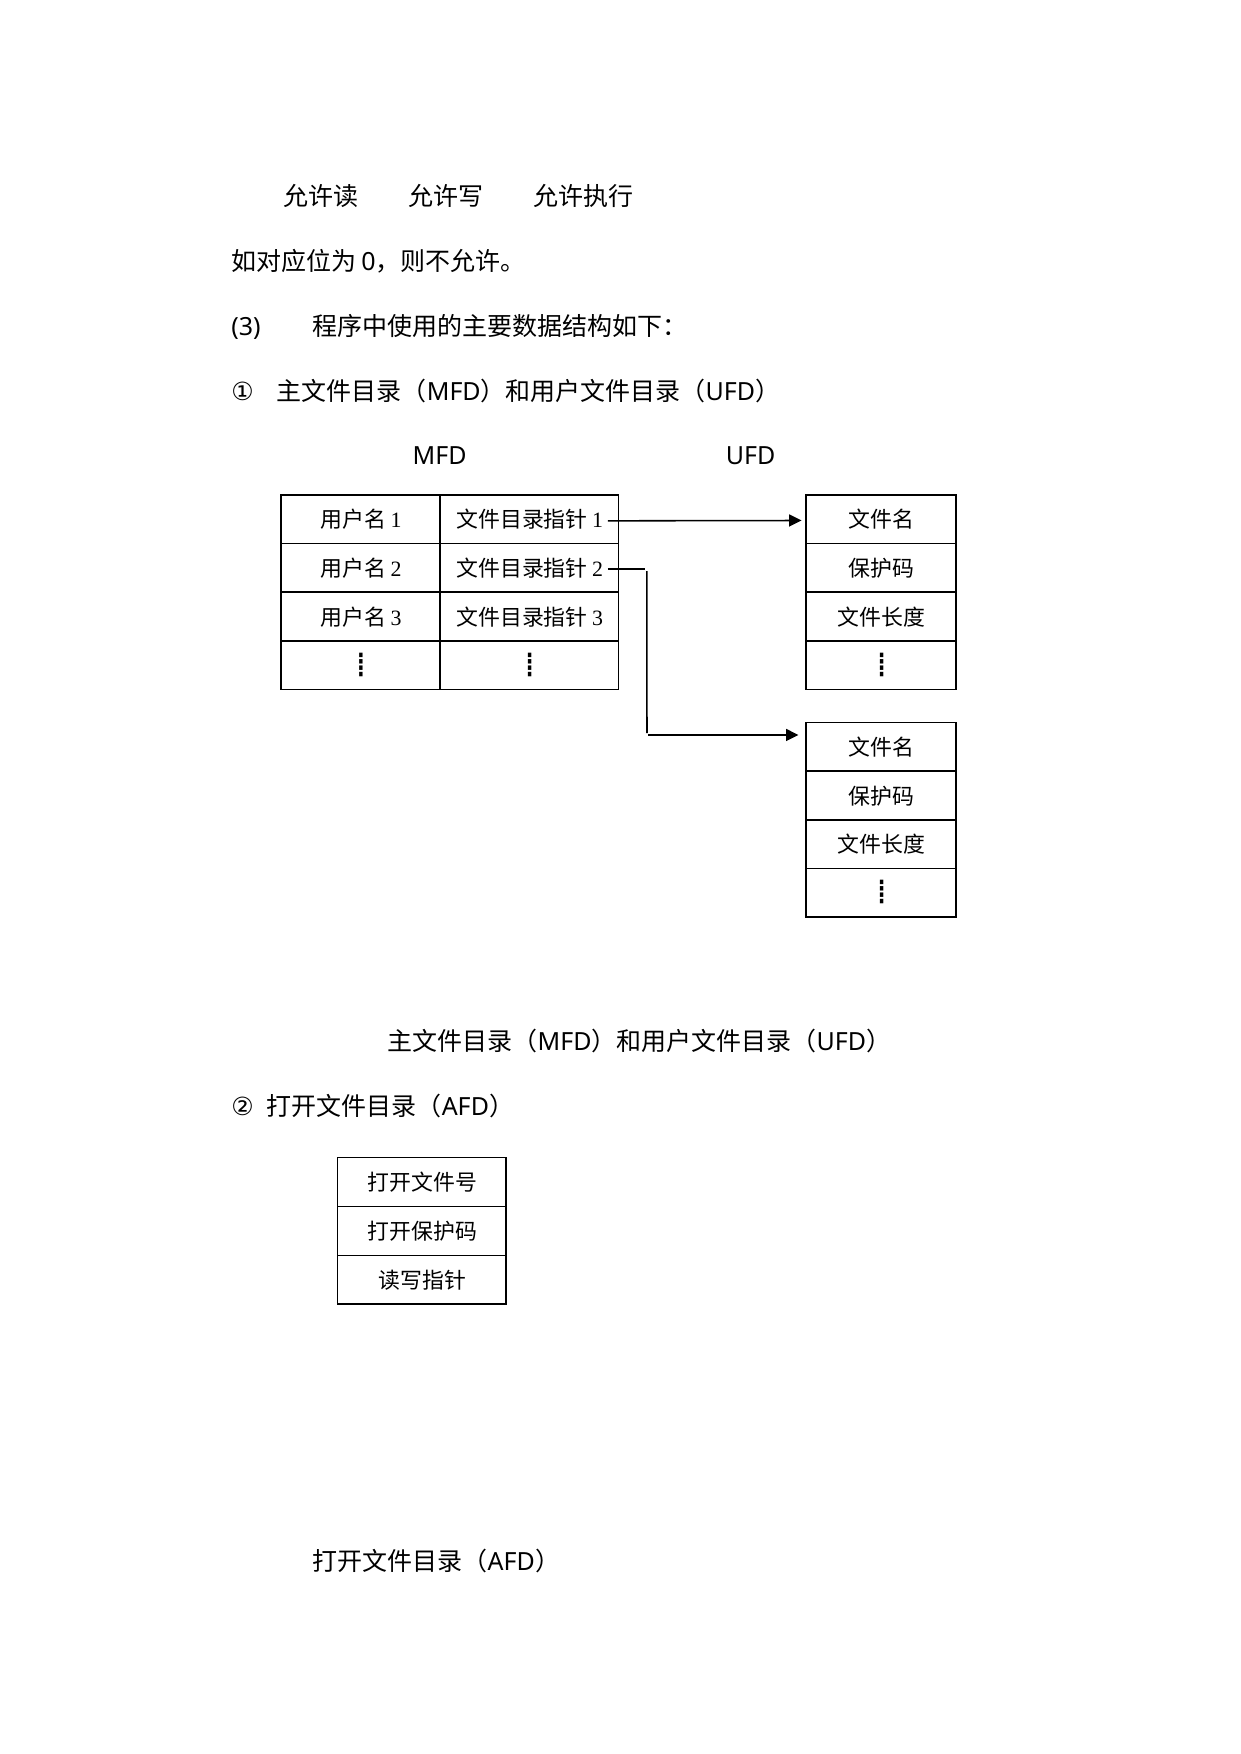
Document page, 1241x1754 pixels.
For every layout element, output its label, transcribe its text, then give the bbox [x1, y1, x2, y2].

text ② 打开文件目录（AFD） [231, 1072, 1053, 1137]
text MFD UFD [187, 422, 1053, 487]
text 如对应位为0，则不允许。 [187, 227, 1053, 292]
text 打开文件目录（AFD） [187, 1527, 1053, 1592]
list 主文件目录（MFD）和用户文件目录（UFD） [231, 357, 1053, 422]
text 主文件目录（MFD）和用户文件目录（UFD） [187, 1007, 1053, 1072]
list 程序中使用的主要数据结构如下： [187, 292, 1053, 357]
text 允许读 允许写 允许执行 [187, 162, 1053, 227]
